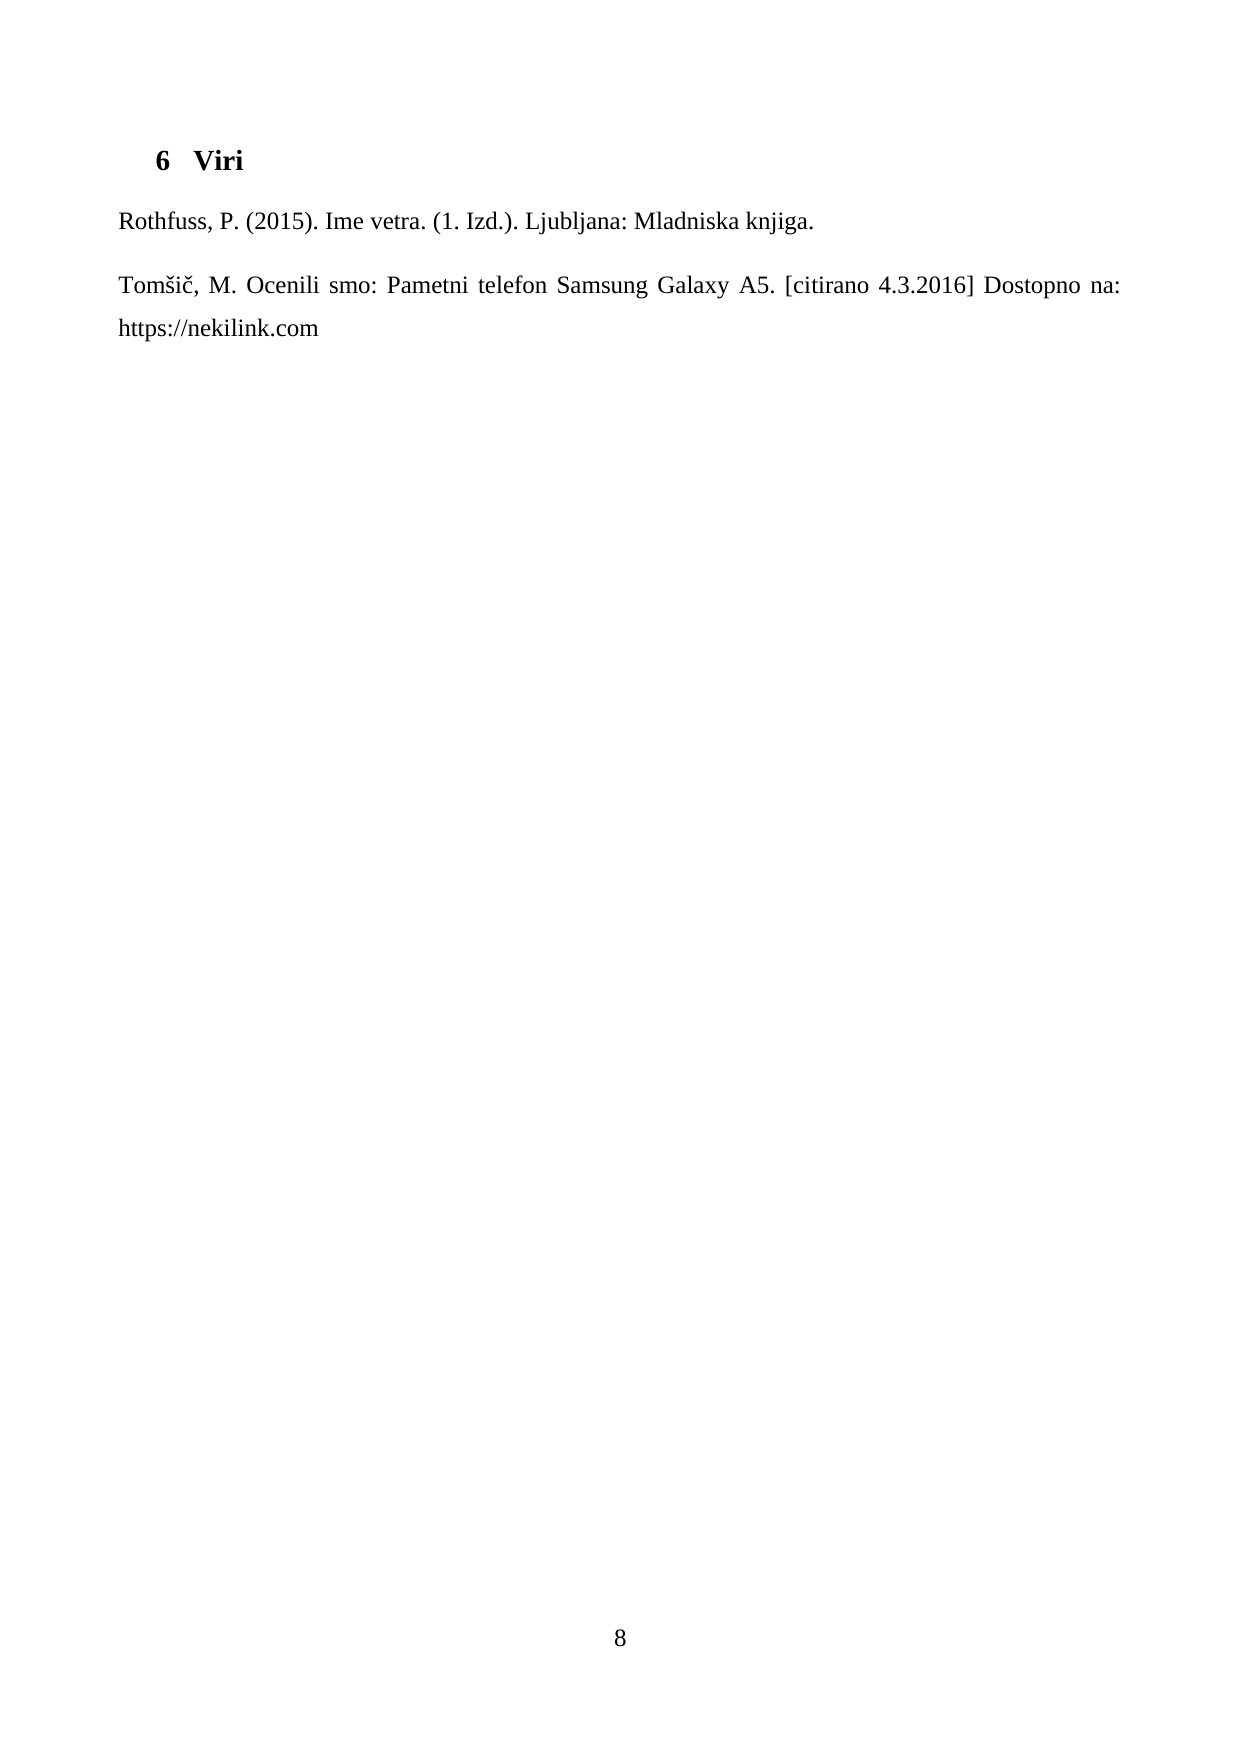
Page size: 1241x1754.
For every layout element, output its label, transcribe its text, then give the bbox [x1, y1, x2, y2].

subtitle Viri [155, 143, 1122, 177]
text Tomšič, M. Ocenili smo: Pametni telefon Samsung Galaxy A5. [citirano 4.3.2016] Dostopno na: https://nekilink.com [118, 270, 1122, 342]
text Rothfuss, P. (2015). Ime vetra. (1. Izd.). Ljubljana: Mladniska knjiga. [118, 206, 1122, 235]
